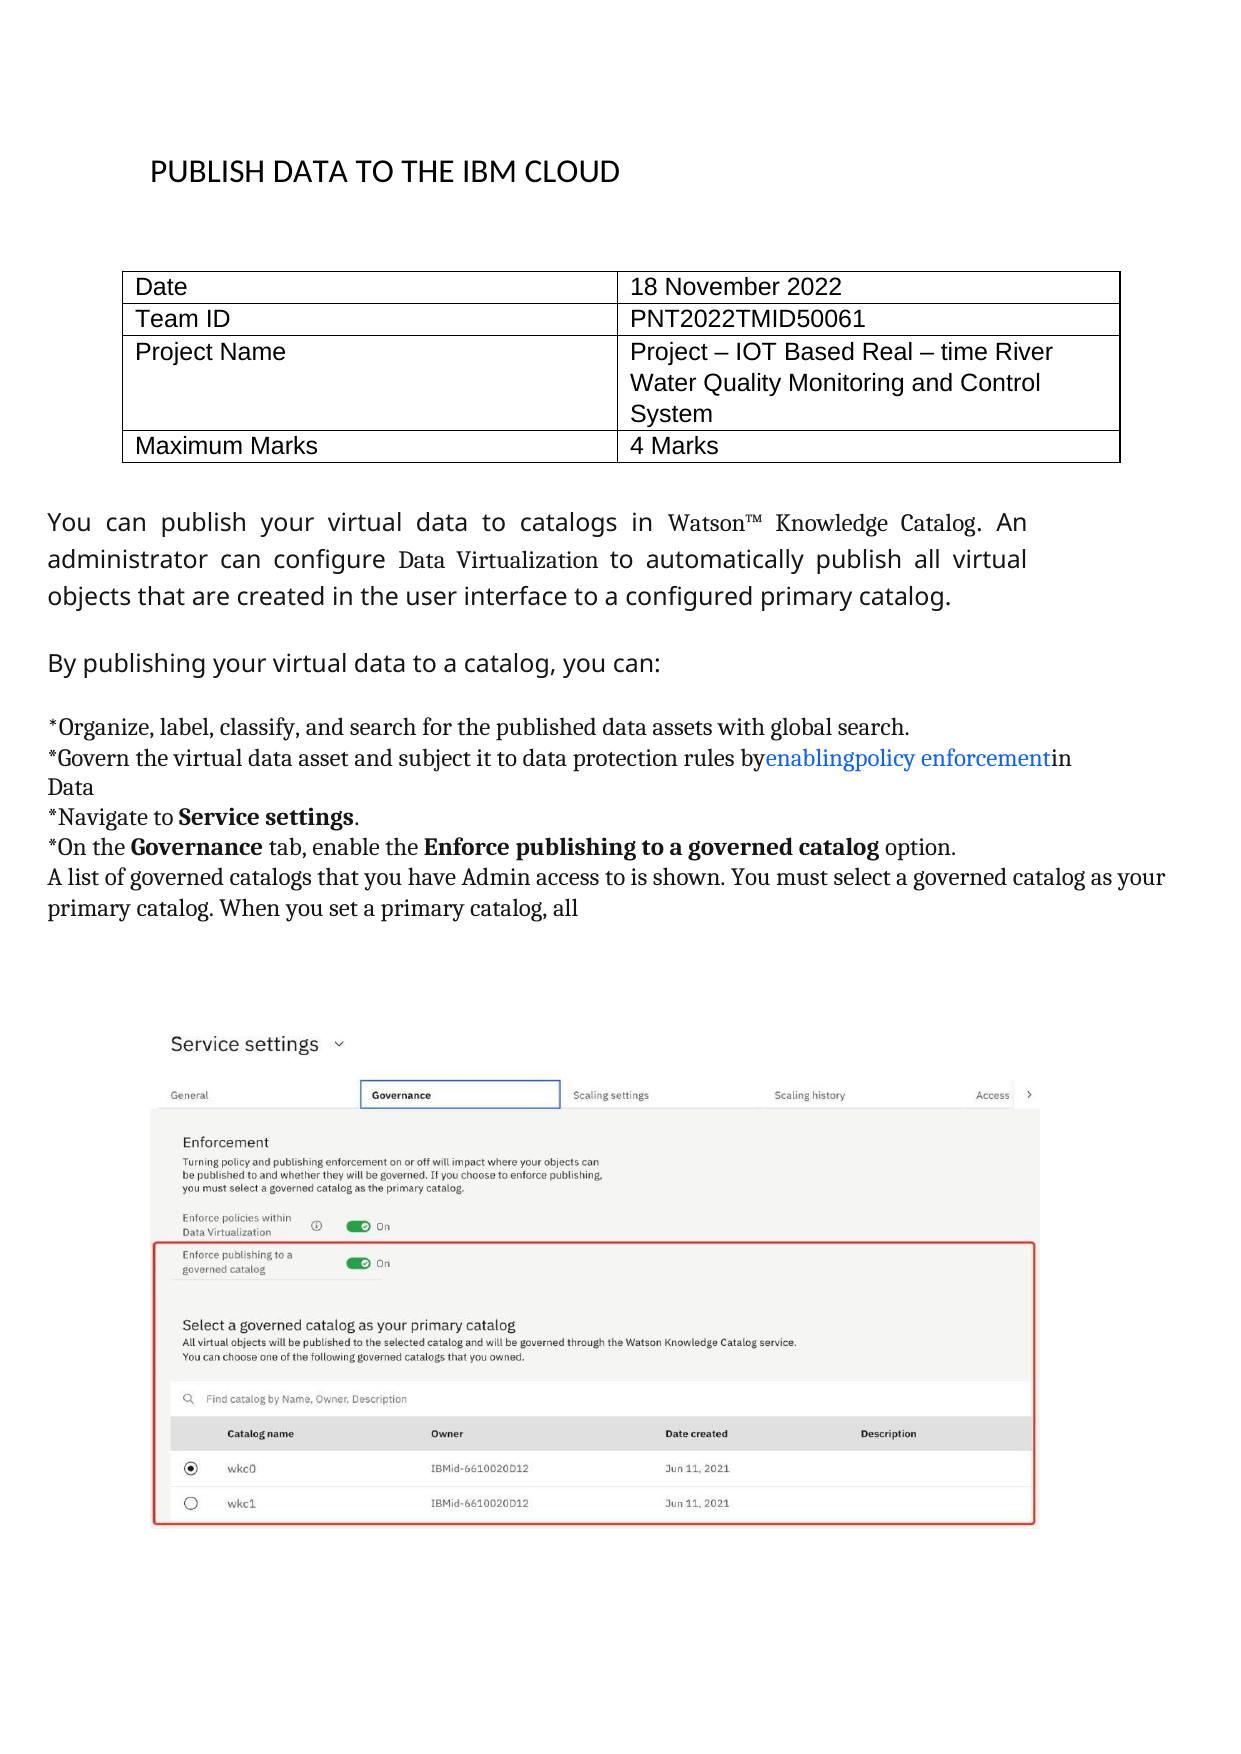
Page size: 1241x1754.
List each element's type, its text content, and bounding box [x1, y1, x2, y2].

table_cell Maximum Marks [123, 431, 617, 462]
table_cell Team ID [123, 304, 617, 335]
picture [150, 1027, 1041, 1529]
table_header Date [123, 272, 617, 303]
text PUBLISH DATA TO THE IBM CLOUD [150, 150, 1090, 191]
table_cell Project – IOT Based Real – time River Water Quality Monitoring and Control System [618, 336, 1119, 429]
table_cell Project Name [123, 336, 617, 429]
table_cell 4 Marks [618, 431, 1119, 462]
table_header 18 November 2022 [618, 272, 1119, 303]
table_cell PNT2022TMID50061 [618, 304, 1119, 335]
